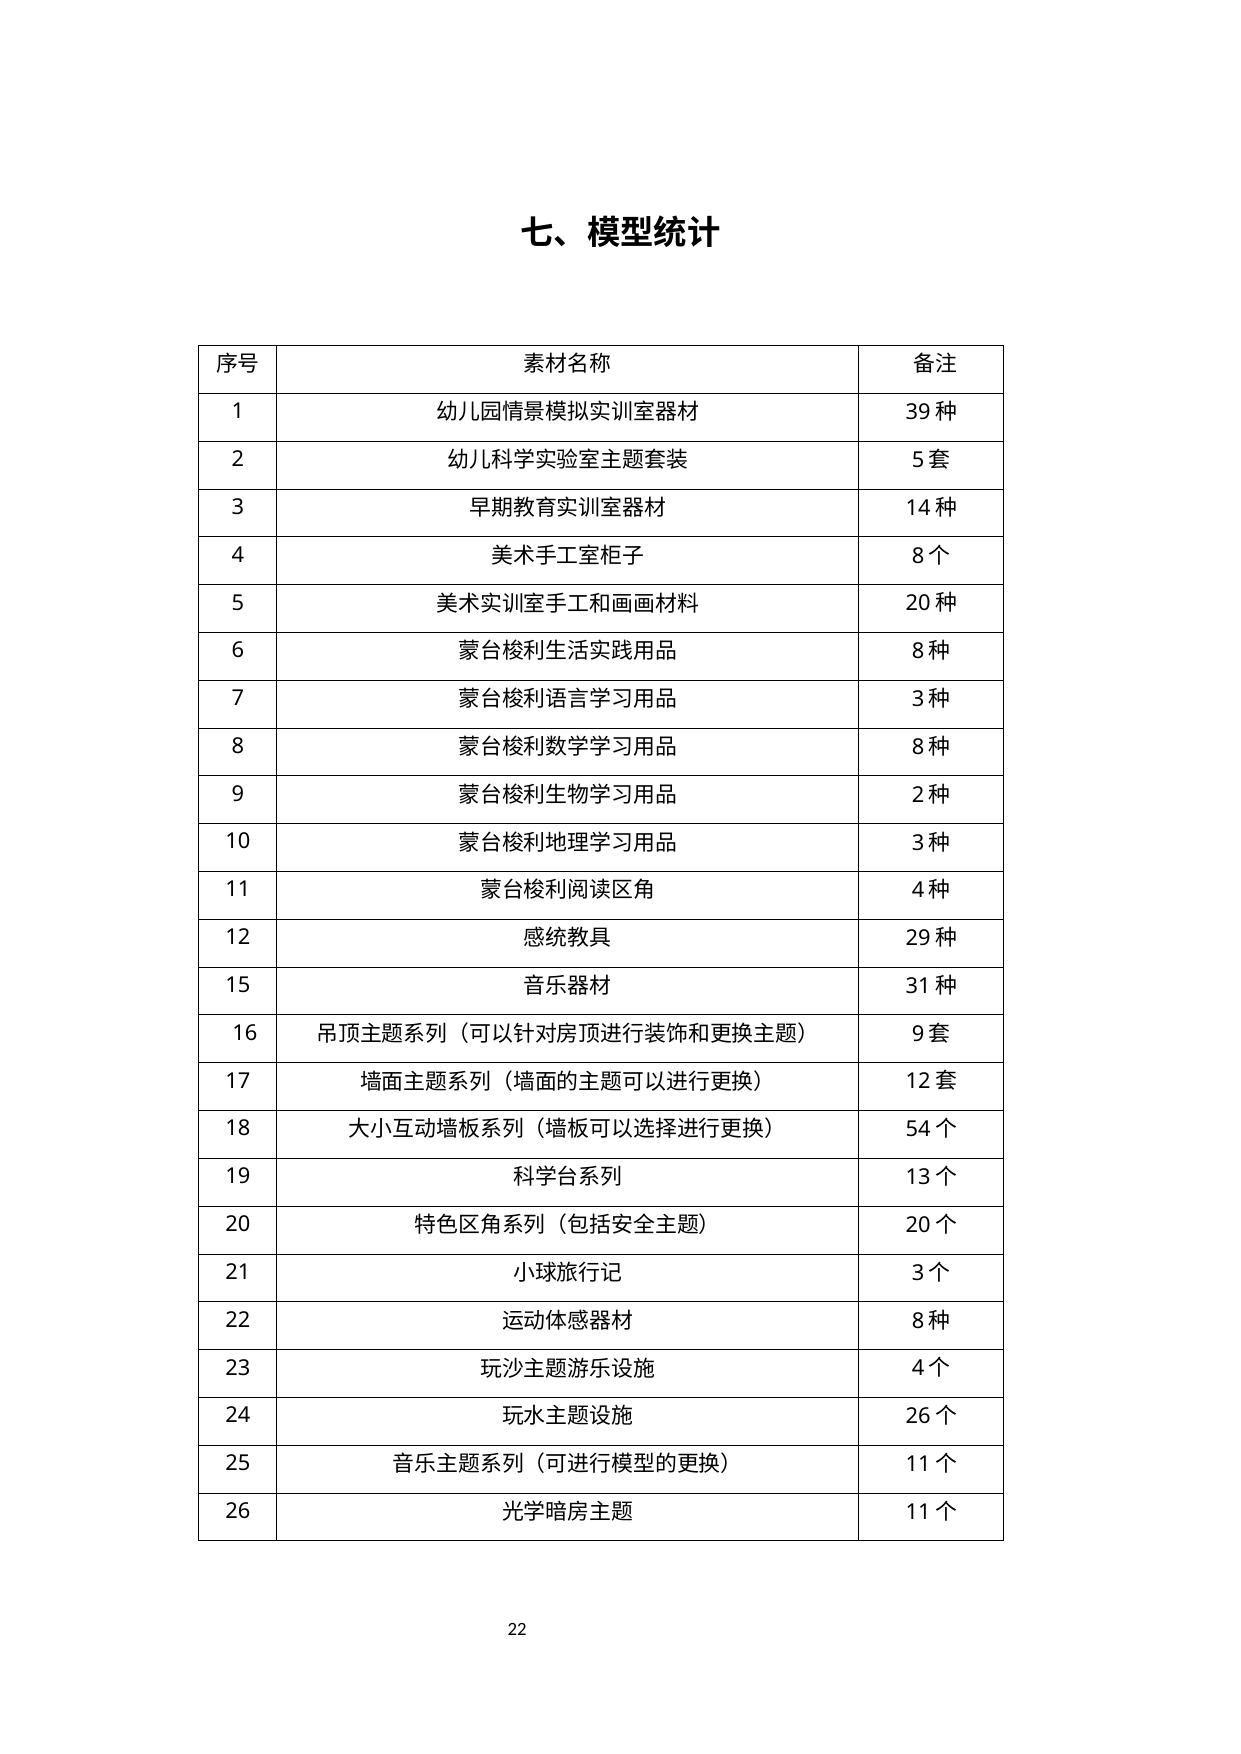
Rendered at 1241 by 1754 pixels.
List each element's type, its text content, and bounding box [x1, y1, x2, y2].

table_cell 8种 [859, 729, 1003, 775]
table_cell 5 [199, 585, 276, 632]
table_cell 蒙台梭利地理学习用品 [277, 824, 858, 871]
table_cell 美术实训室手工和画画材料 [277, 585, 858, 632]
table_cell 23 [199, 1350, 276, 1397]
table_cell 20个 [859, 1207, 1003, 1253]
table_cell 4个 [859, 1350, 1003, 1397]
table_cell 4种 [859, 872, 1003, 919]
table_cell 蒙台梭利数学学习用品 [277, 729, 858, 775]
table_cell 24 [199, 1398, 276, 1445]
table_cell 14种 [859, 490, 1003, 536]
table_cell 墙面主题系列（墙面的主题可以进行更换） [277, 1063, 858, 1110]
table_cell 玩水主题设施 [277, 1398, 858, 1445]
table_cell 9 [199, 776, 276, 823]
table_cell 5套 [859, 442, 1003, 488]
table_cell 蒙台梭利生物学习用品 [277, 776, 858, 823]
table_cell 3种 [859, 681, 1003, 727]
table_cell 18 [199, 1111, 276, 1158]
table_cell 感统教具 [277, 920, 858, 967]
table_cell 26个 [859, 1398, 1003, 1445]
subtitle 七、模型统计 [187, 197, 1053, 262]
table_cell 8种 [859, 1302, 1003, 1349]
table_cell 2 [199, 442, 276, 488]
table_cell 29种 [859, 920, 1003, 967]
table_cell 12套 [859, 1063, 1003, 1110]
table_cell 特色区角系列（包括安全主题） [277, 1207, 858, 1253]
table_cell 25 [199, 1446, 276, 1492]
table_cell 20种 [859, 585, 1003, 632]
table_cell 蒙台梭利阅读区角 [277, 872, 858, 919]
table_cell 音乐器材 [277, 968, 858, 1014]
table_cell 26 [199, 1494, 276, 1540]
table_cell 蒙台梭利生活实践用品 [277, 633, 858, 680]
table_cell 7 [199, 681, 276, 727]
table_cell 幼儿科学实验室主题套装 [277, 442, 858, 488]
table_cell 12 [199, 920, 276, 967]
table_cell 9套 [859, 1015, 1003, 1062]
table_header 素材名称 [277, 346, 858, 393]
table_cell 2种 [859, 776, 1003, 823]
table_cell 11个 [859, 1494, 1003, 1540]
table_cell 美术手工室柜子 [277, 537, 858, 584]
table_cell 11个 [859, 1446, 1003, 1492]
table_cell 吊顶主题系列（可以针对房顶进行装饰和更换主题） [277, 1015, 858, 1062]
table_header 备注 [859, 346, 1003, 393]
table_cell 15 [199, 968, 276, 1014]
table_cell 小球旅行记 [277, 1255, 858, 1301]
table_cell 早期教育实训室器材 [277, 490, 858, 536]
table_cell 16 [199, 1015, 276, 1062]
table_header 序号 [199, 346, 276, 393]
table_cell 22 [199, 1302, 276, 1349]
table_cell 4 [199, 537, 276, 584]
table_cell 科学台系列 [277, 1159, 858, 1206]
table_cell 6 [199, 633, 276, 680]
table_cell 21 [199, 1255, 276, 1301]
table_cell 8个 [859, 537, 1003, 584]
table_cell 17 [199, 1063, 276, 1110]
table_cell 11 [199, 872, 276, 919]
table_cell 1 [199, 394, 276, 441]
table_cell 音乐主题系列（可进行模型的更换） [277, 1446, 858, 1492]
table_cell 31种 [859, 968, 1003, 1014]
table_cell 54个 [859, 1111, 1003, 1158]
table_cell 20 [199, 1207, 276, 1253]
table_cell 大小互动墙板系列（墙板可以选择进行更换） [277, 1111, 858, 1158]
table_cell 运动体感器材 [277, 1302, 858, 1349]
table_cell 3种 [859, 824, 1003, 871]
table_cell 3个 [859, 1255, 1003, 1301]
table_cell 玩沙主题游乐设施 [277, 1350, 858, 1397]
table_cell 39种 [859, 394, 1003, 441]
table_cell 19 [199, 1159, 276, 1206]
table_cell 10 [199, 824, 276, 871]
table_cell 13个 [859, 1159, 1003, 1206]
table_cell 蒙台梭利语言学习用品 [277, 681, 858, 727]
table_cell 光学暗房主题 [277, 1494, 858, 1540]
table_cell 3 [199, 490, 276, 536]
table_cell 8种 [859, 633, 1003, 680]
table_cell 8 [199, 729, 276, 775]
table_cell 幼儿园情景模拟实训室器材 [277, 394, 858, 441]
